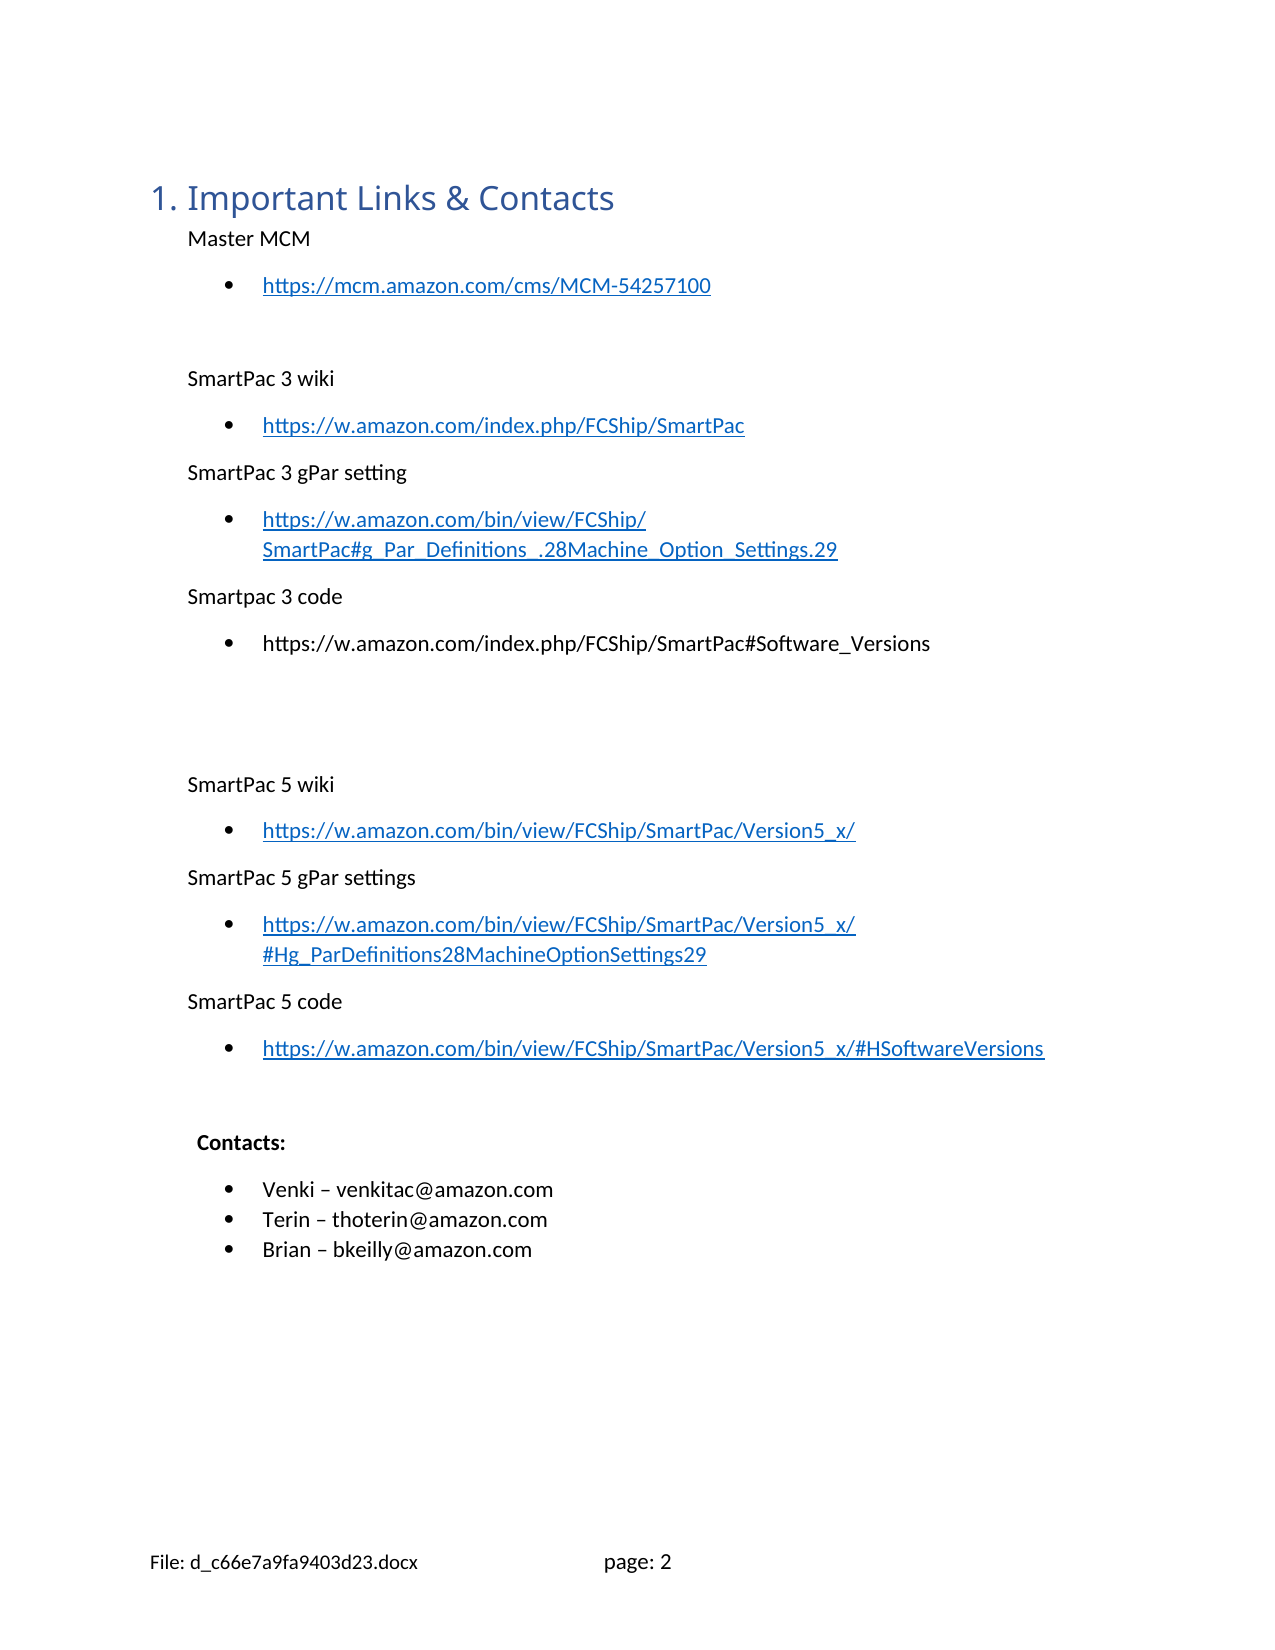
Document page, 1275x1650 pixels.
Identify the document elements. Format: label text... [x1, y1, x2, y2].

text SmartPac 5 code [187, 987, 1125, 1016]
list Terin – thoterin@amazon.com [225, 1205, 1125, 1233]
text SmartPac 3 gPar setting [187, 458, 1125, 486]
list https://w.amazon.com/bin/view/FCShip/SmartPac#g_Par_Definitions_.28Machine_Option_Settings.29 [225, 505, 1125, 563]
text Contacts: [197, 1128, 1125, 1156]
list Brian – bkeilly@amazon.com [225, 1235, 1125, 1263]
list https://w.amazon.com/index.php/FCShip/SmartPac [225, 411, 1125, 439]
text SmartPac 3 wiki [187, 364, 1125, 393]
list https://mcm.amazon.com/cms/MCM-54257100 [225, 271, 1125, 299]
list https://w.amazon.com/bin/view/FCShip/SmartPac/Version5_x/ [225, 817, 1125, 845]
text SmartPac 5 gPar settings [187, 863, 1125, 892]
list https://w.amazon.com/bin/view/FCShip/SmartPac/Version5_x/#HSoftwareVersions [225, 1034, 1125, 1062]
text Master MCM [187, 224, 1125, 252]
subtitle Important Links & Contacts [150, 175, 1125, 220]
list Venki – venkitac@amazon.com [225, 1175, 1125, 1203]
list https://w.amazon.com/bin/view/FCShip/SmartPac/Version5_x/#Hg_ParDefinitions28MachineOptionSettings29 [225, 910, 1125, 969]
list https://w.amazon.com/index.php/FCShip/SmartPac#Software_Versions [225, 629, 1125, 657]
text SmartPac 5 wiki [187, 770, 1125, 798]
text Smartpac 3 code [187, 582, 1125, 610]
